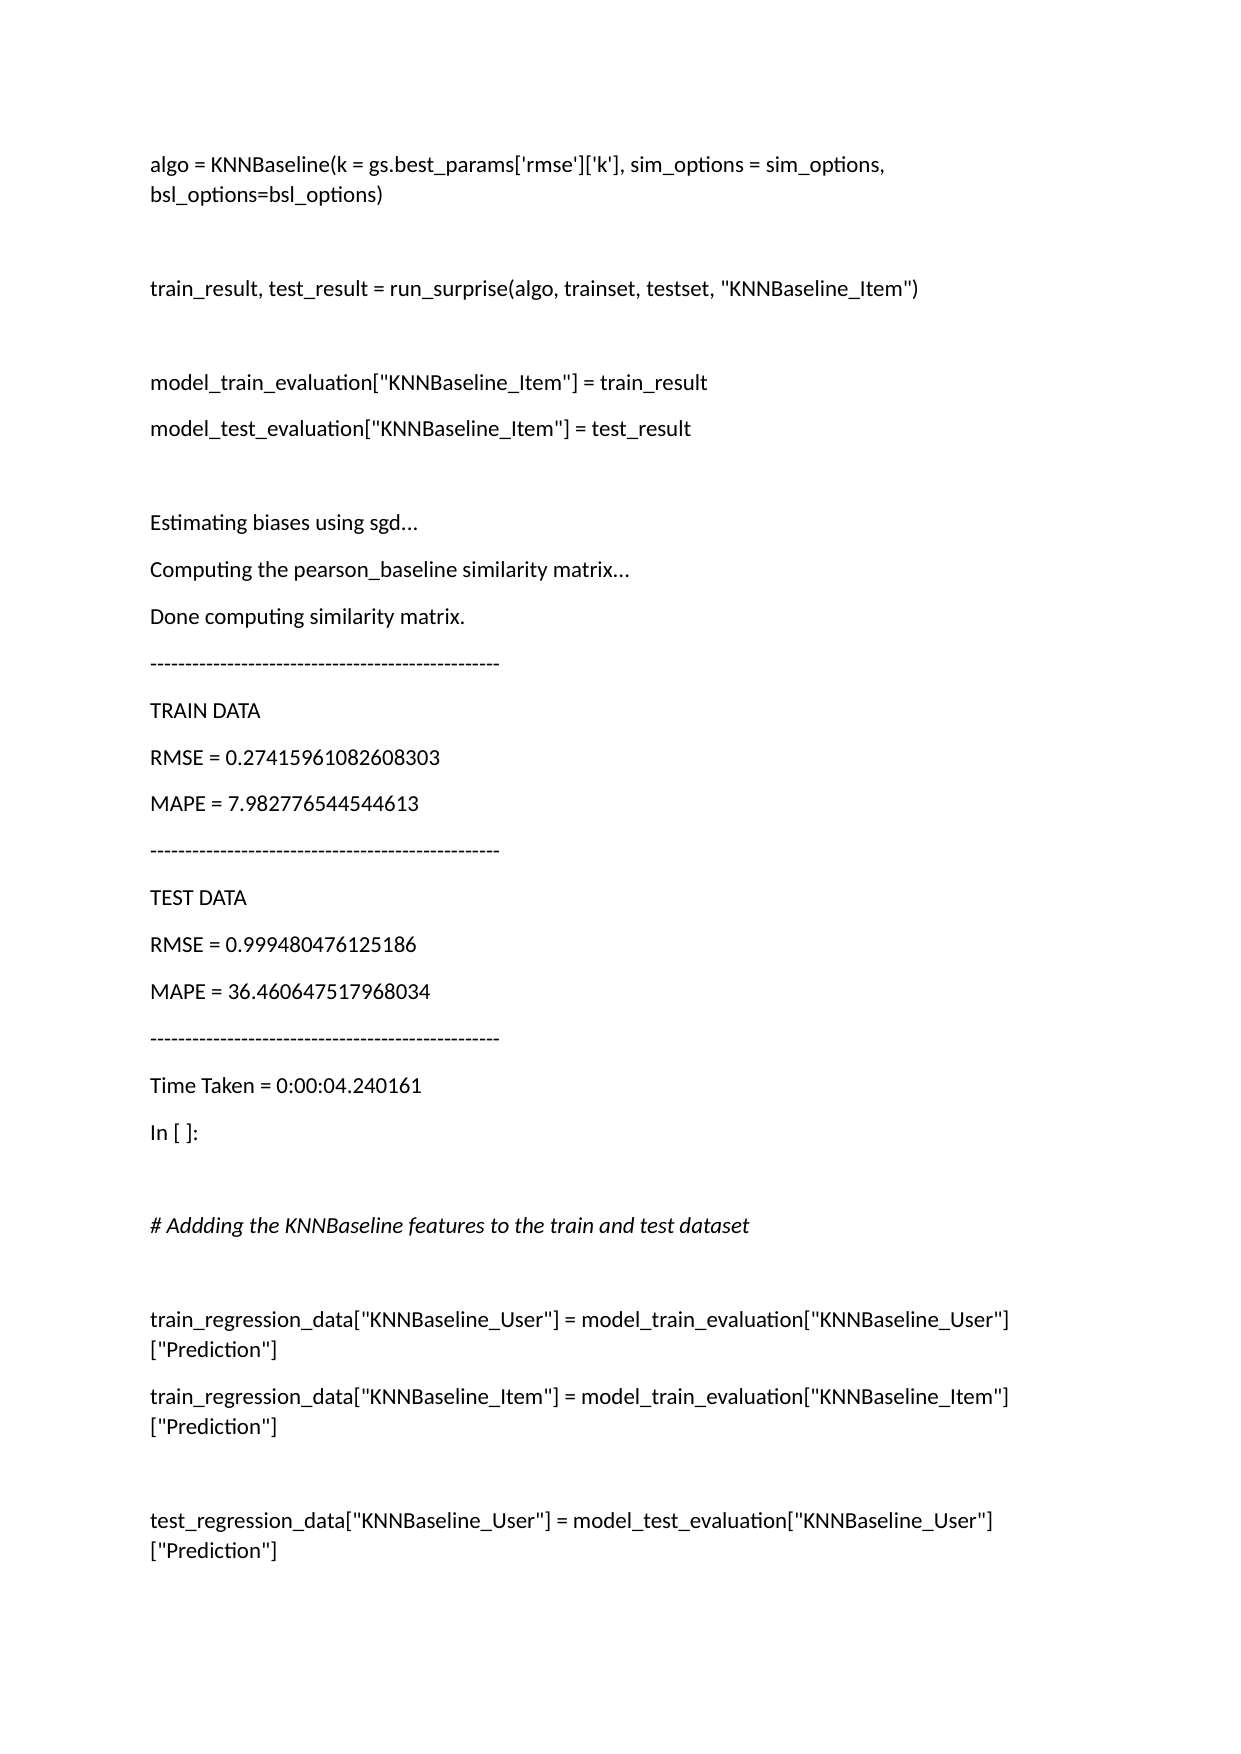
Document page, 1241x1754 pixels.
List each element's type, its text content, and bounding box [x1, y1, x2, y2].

text -------------------------------------------------- [150, 649, 1090, 677]
text Done computing similarity matrix. [150, 602, 1090, 630]
text Computing the pearson_baseline similarity matrix... [150, 555, 1090, 583]
text # Addding the KNNBaseline features to the train and test dataset [150, 1211, 1090, 1239]
text -------------------------------------------------- [150, 836, 1090, 864]
text TRAIN DATA [150, 696, 1090, 724]
text train_regression_data["KNNBaseline_Item"] = model_train_evaluation["KNNBaseline_Item"]["Prediction"] [150, 1382, 1090, 1441]
text TEST DATA [150, 883, 1090, 911]
text train_result, test_result = run_surprise(algo, trainset, testset, "KNNBaseline_Item") [150, 274, 1090, 302]
text Estimating biases using sgd... [150, 508, 1090, 536]
text RMSE = 0.999480476125186 [150, 930, 1090, 958]
text model_test_evaluation["KNNBaseline_Item"] = test_result [150, 414, 1090, 443]
text train_regression_data["KNNBaseline_User"] = model_train_evaluation["KNNBaseline_User"]["Prediction"] [150, 1305, 1090, 1363]
text Time Taken = 0:00:04.240161 [150, 1071, 1090, 1099]
text algo = KNNBaseline(k = gs.best_params['rmse']['k'], sim_options = sim_options, bsl_options=bsl_options) [150, 150, 1090, 208]
text In [ ]: [150, 1118, 1090, 1146]
text MAPE = 36.460647517968034 [150, 977, 1090, 1005]
text test_regression_data["KNNBaseline_User"] = model_test_evaluation["KNNBaseline_User"]["Prediction"] [150, 1506, 1090, 1564]
text -------------------------------------------------- [150, 1024, 1090, 1052]
text MAPE = 7.982776544544613 [150, 789, 1090, 818]
text model_train_evaluation["KNNBaseline_Item"] = train_result [150, 368, 1090, 396]
text RMSE = 0.27415961082608303 [150, 743, 1090, 771]
